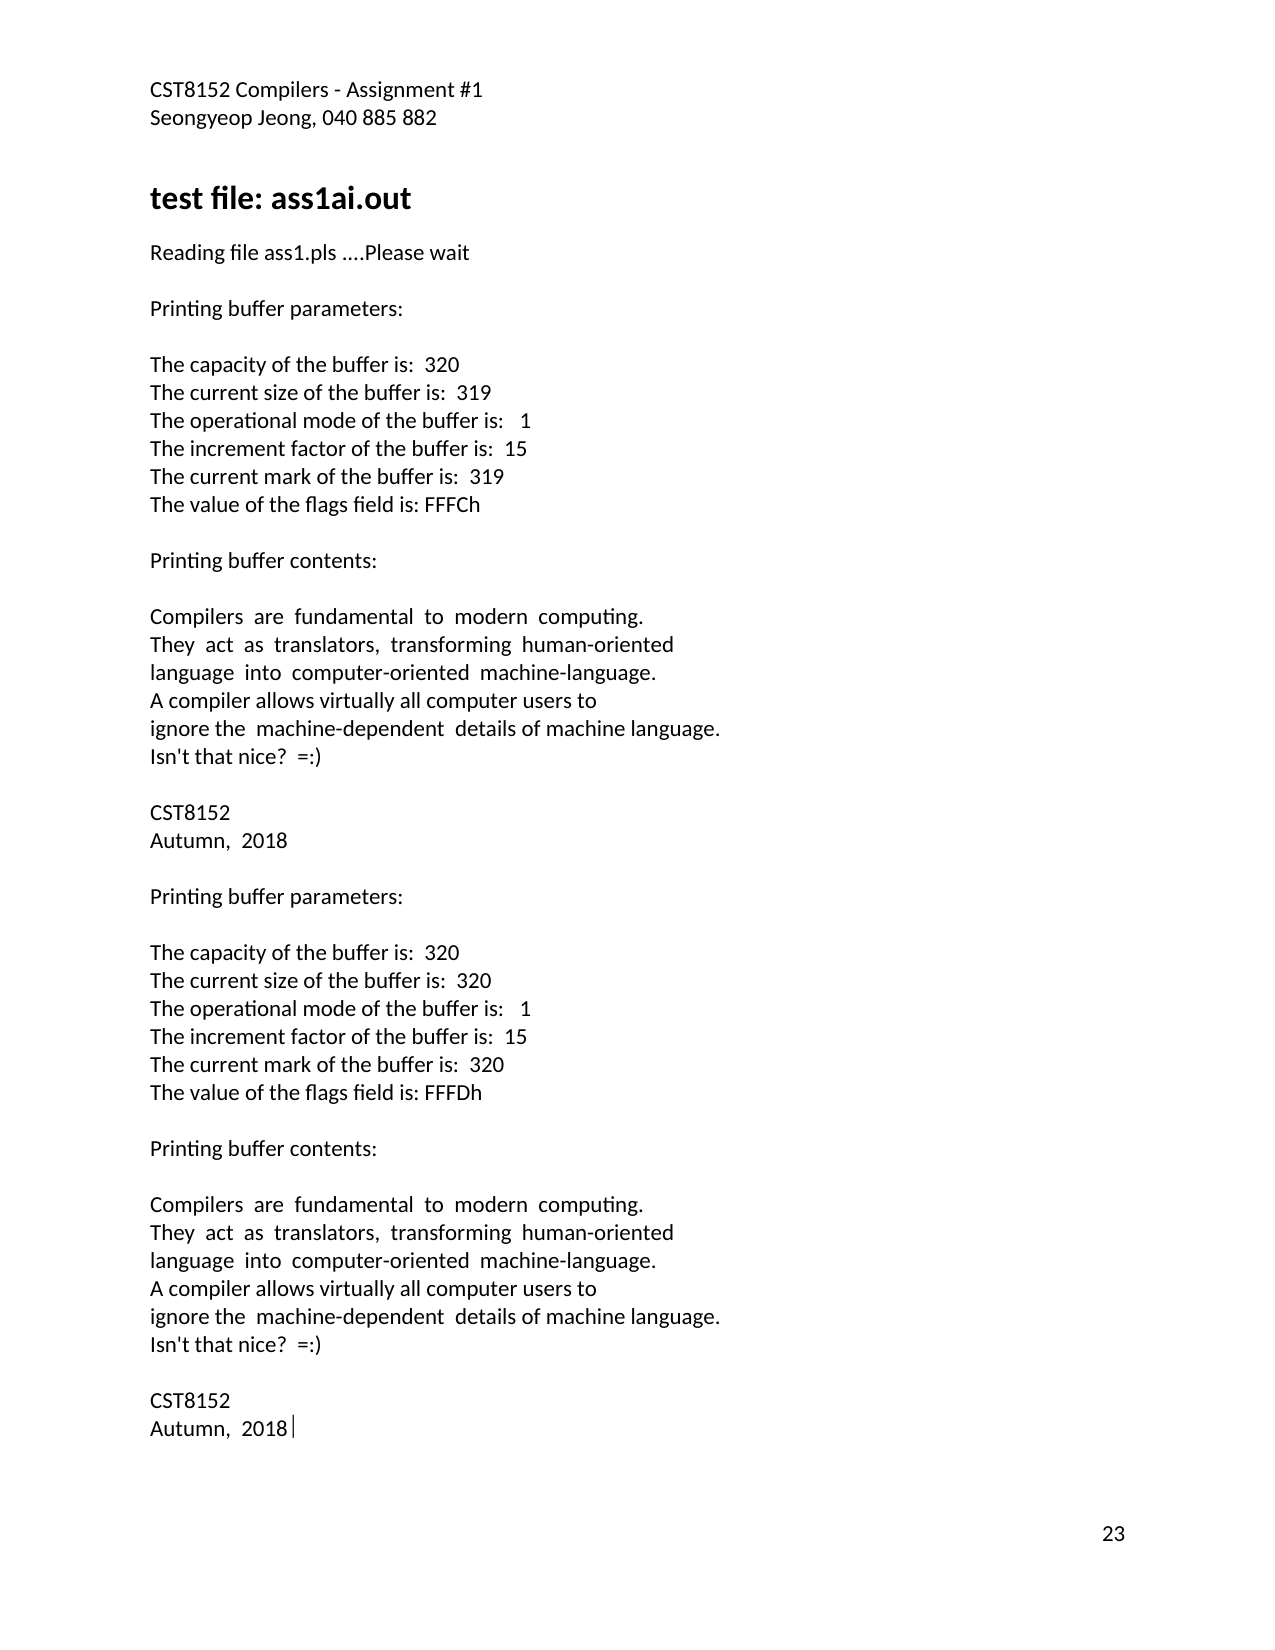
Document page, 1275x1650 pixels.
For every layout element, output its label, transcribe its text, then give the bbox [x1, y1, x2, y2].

text Reading file ass1.pls ....Please wait [150, 238, 1125, 266]
text language into computer-oriented machine-language. [150, 1246, 1125, 1274]
text The capacity of the buffer is: 320 [150, 350, 1125, 378]
text Isn't that nice? =:) [150, 1330, 1125, 1358]
text test file: ass1ai.out [150, 177, 1125, 218]
text The current mark of the buffer is: 319 [150, 462, 1125, 490]
text ignore the machine-dependent details of machine language. [150, 714, 1125, 742]
text A compiler allows virtually all computer users to [150, 686, 1125, 714]
text Autumn, 2018 [150, 826, 1125, 854]
text Compilers are fundamental to modern computing. [150, 1190, 1125, 1218]
text The value of the flags field is: FFFDh [150, 1078, 1125, 1106]
text A compiler allows virtually all computer users to [150, 1274, 1125, 1302]
text They act as translators, transforming human-oriented [150, 1218, 1125, 1246]
text The capacity of the buffer is: 320 [150, 938, 1125, 966]
text ignore the machine-dependent details of machine language. [150, 1302, 1125, 1330]
text The value of the flags field is: FFFCh [150, 490, 1125, 518]
text Printing buffer contents: [150, 546, 1125, 574]
text Printing buffer parameters: [150, 294, 1125, 322]
text Printing buffer parameters: [150, 882, 1125, 910]
text The current size of the buffer is: 319 [150, 378, 1125, 406]
text Autumn, 2018 [150, 1414, 1125, 1442]
text The increment factor of the buffer is: 15 [150, 1022, 1125, 1050]
text The current size of the buffer is: 320 [150, 966, 1125, 994]
text The operational mode of the buffer is: 1 [150, 406, 1125, 434]
text Isn't that nice? =:) [150, 742, 1125, 770]
text CST8152 [150, 798, 1125, 826]
text Printing buffer contents: [150, 1134, 1125, 1162]
text They act as translators, transforming human-oriented [150, 630, 1125, 658]
text language into computer-oriented machine-language. [150, 658, 1125, 686]
text CST8152 [150, 1386, 1125, 1414]
text The current mark of the buffer is: 320 [150, 1050, 1125, 1078]
text The increment factor of the buffer is: 15 [150, 434, 1125, 462]
text Compilers are fundamental to modern computing. [150, 602, 1125, 630]
text The operational mode of the buffer is: 1 [150, 994, 1125, 1022]
